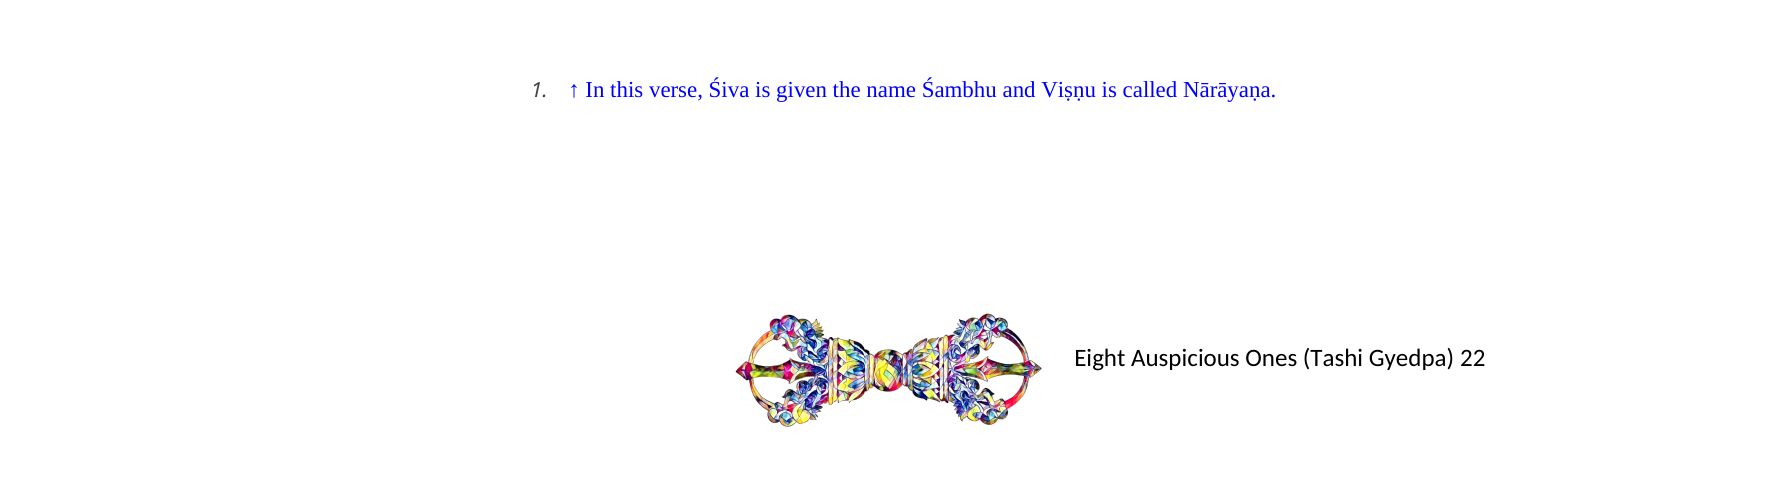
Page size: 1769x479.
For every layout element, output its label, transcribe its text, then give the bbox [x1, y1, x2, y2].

list ↑ In this verse, Śiva is given the name Śambhu and Viṣṇu is called Nārāyaṇa. [322, 75, 1485, 103]
picture [709, 289, 1062, 453]
